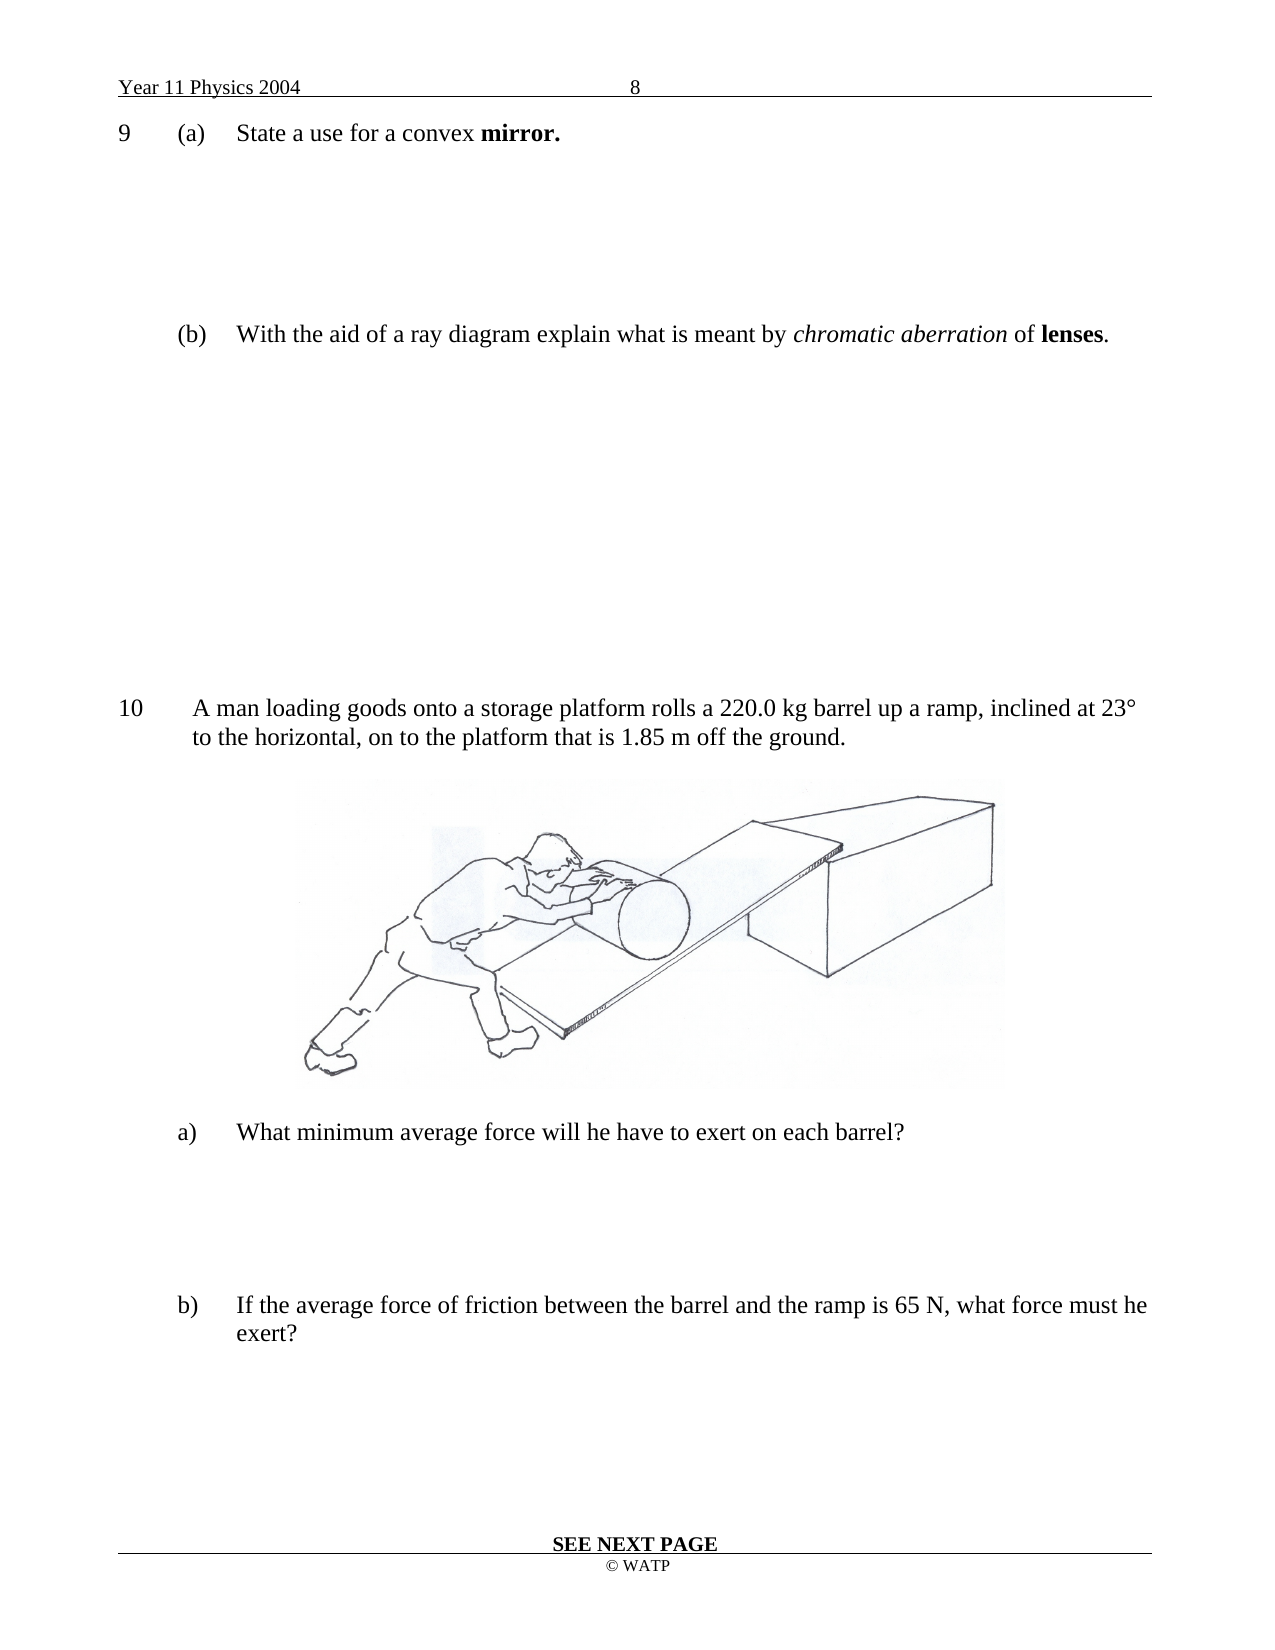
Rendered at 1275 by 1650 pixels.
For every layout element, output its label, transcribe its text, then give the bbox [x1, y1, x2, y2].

text 10 A man loading goods onto a storage platform rolls a 220.0 kg barrel up a ramp, inclined at 23° to the horizontal, on to the platform that is 1.85 m off the ground. [118, 693, 1157, 751]
text (b) With the aid of a ray diagram explain what is meant by chromatic aberration of lenses. [177, 319, 1157, 348]
text 9 (a) State a use for a convex mirror. [118, 118, 1157, 147]
text a) What minimum average force will he have to exert on each barrel? [177, 1117, 1157, 1146]
text b) If the average force of friction between the barrel and the ramp is 65 N, what force must he exert? [177, 1290, 1157, 1347]
picture [295, 779, 1006, 1089]
